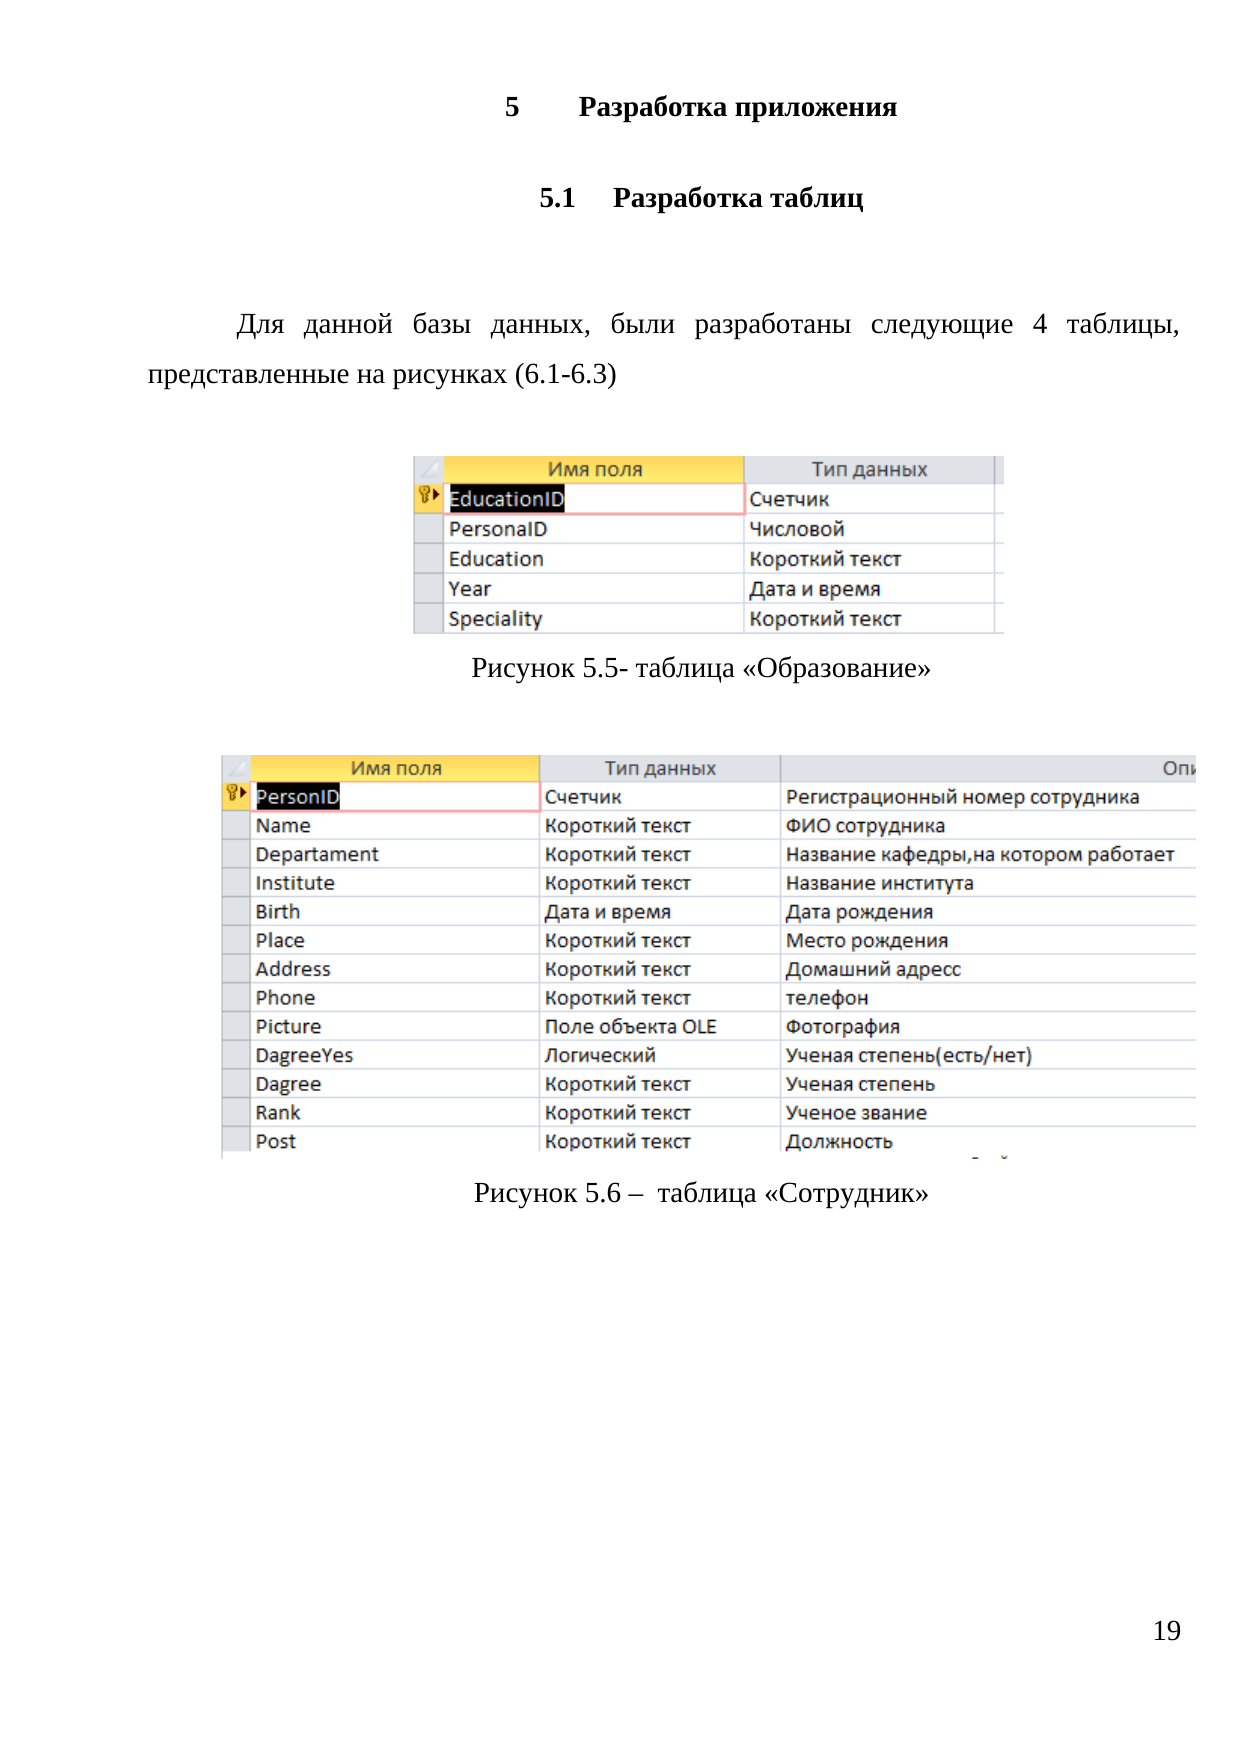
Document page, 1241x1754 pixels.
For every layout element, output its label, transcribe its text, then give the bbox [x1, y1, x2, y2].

subtitle Разработка таблиц [148, 181, 1181, 214]
text Для данной базы данных, были разработаны следующие 4 таблицы, представленные на рисунках (6.1-6.3) [148, 306, 1181, 390]
subtitle Разработка приложения [148, 89, 1181, 122]
picture [221, 755, 1196, 1159]
picture [413, 456, 1004, 634]
